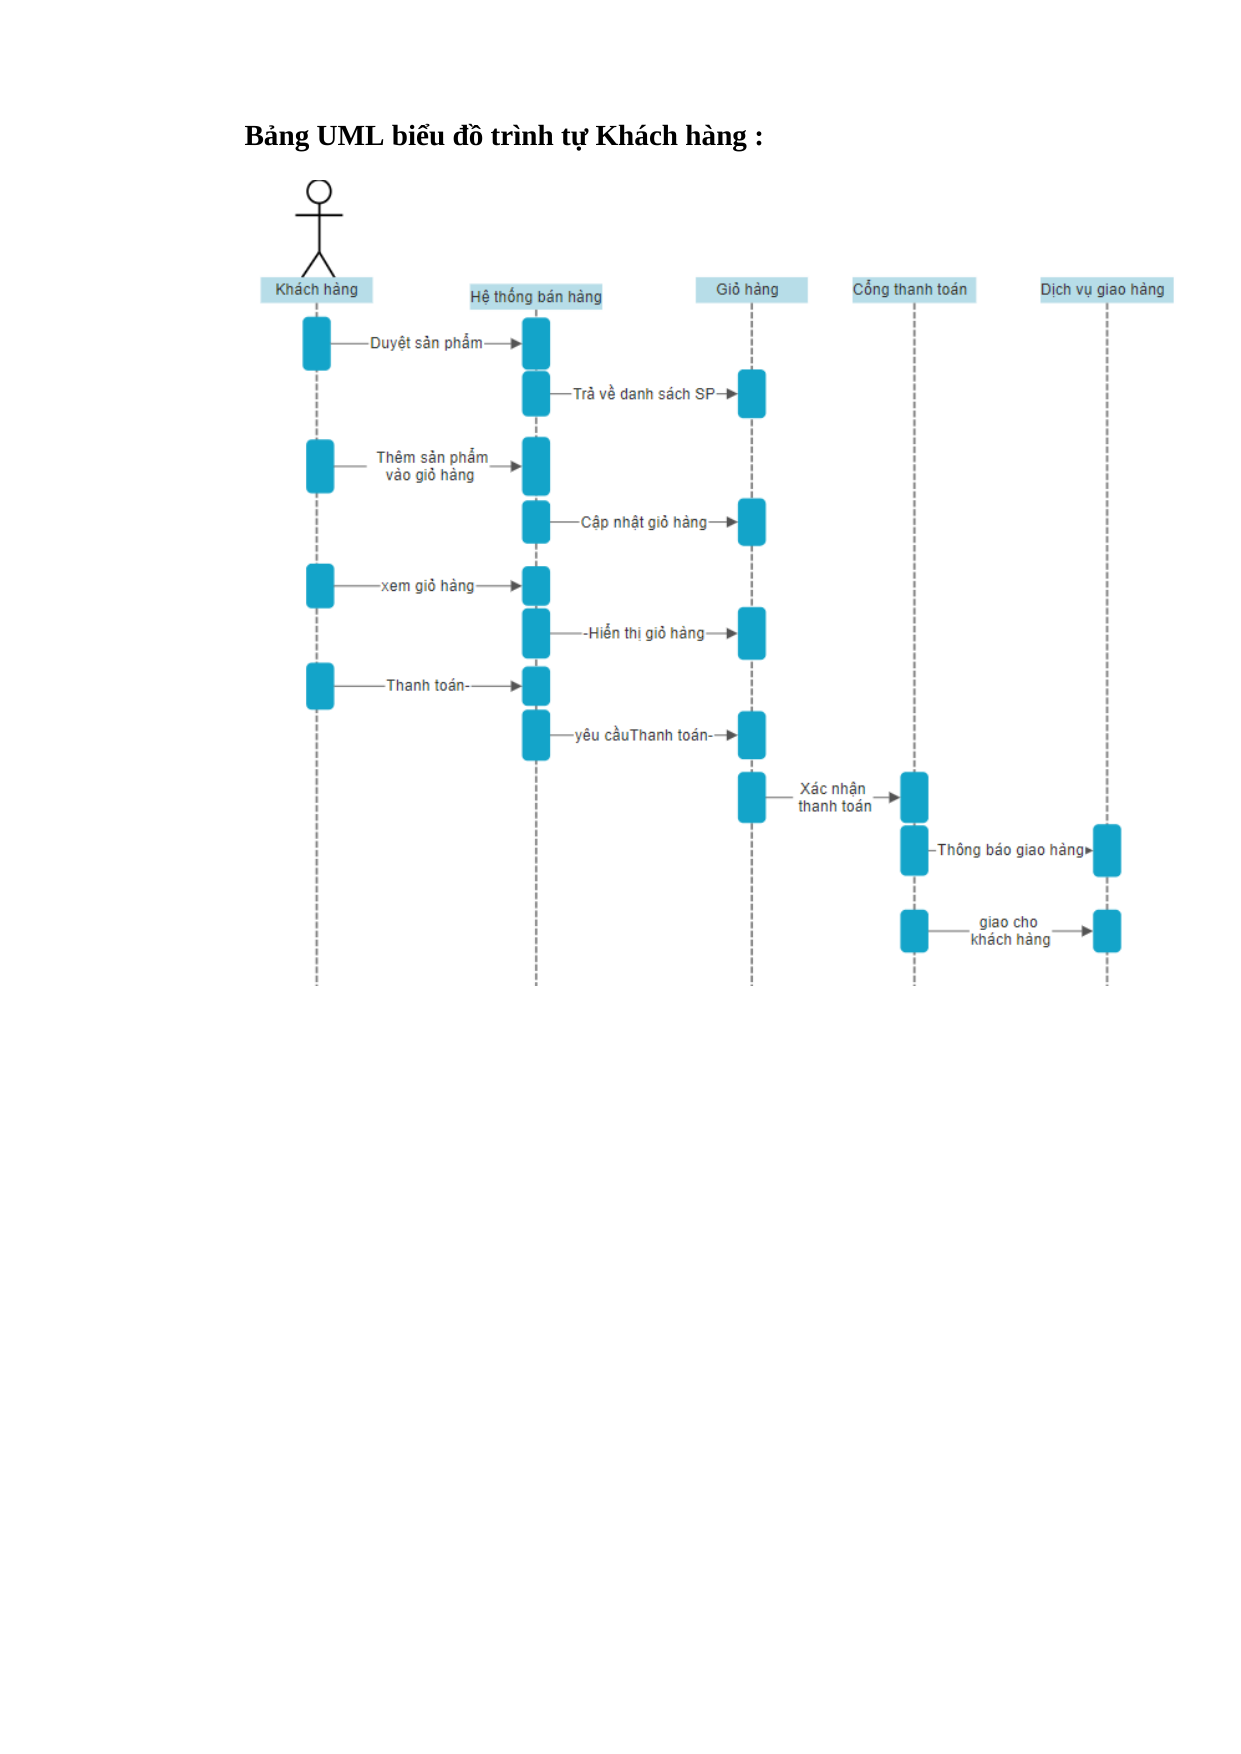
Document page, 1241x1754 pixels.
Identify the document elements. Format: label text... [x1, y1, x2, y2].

text Bảng UML biểu đồ trình tự Khách hàng : [244, 118, 1152, 152]
picture [244, 180, 1190, 986]
